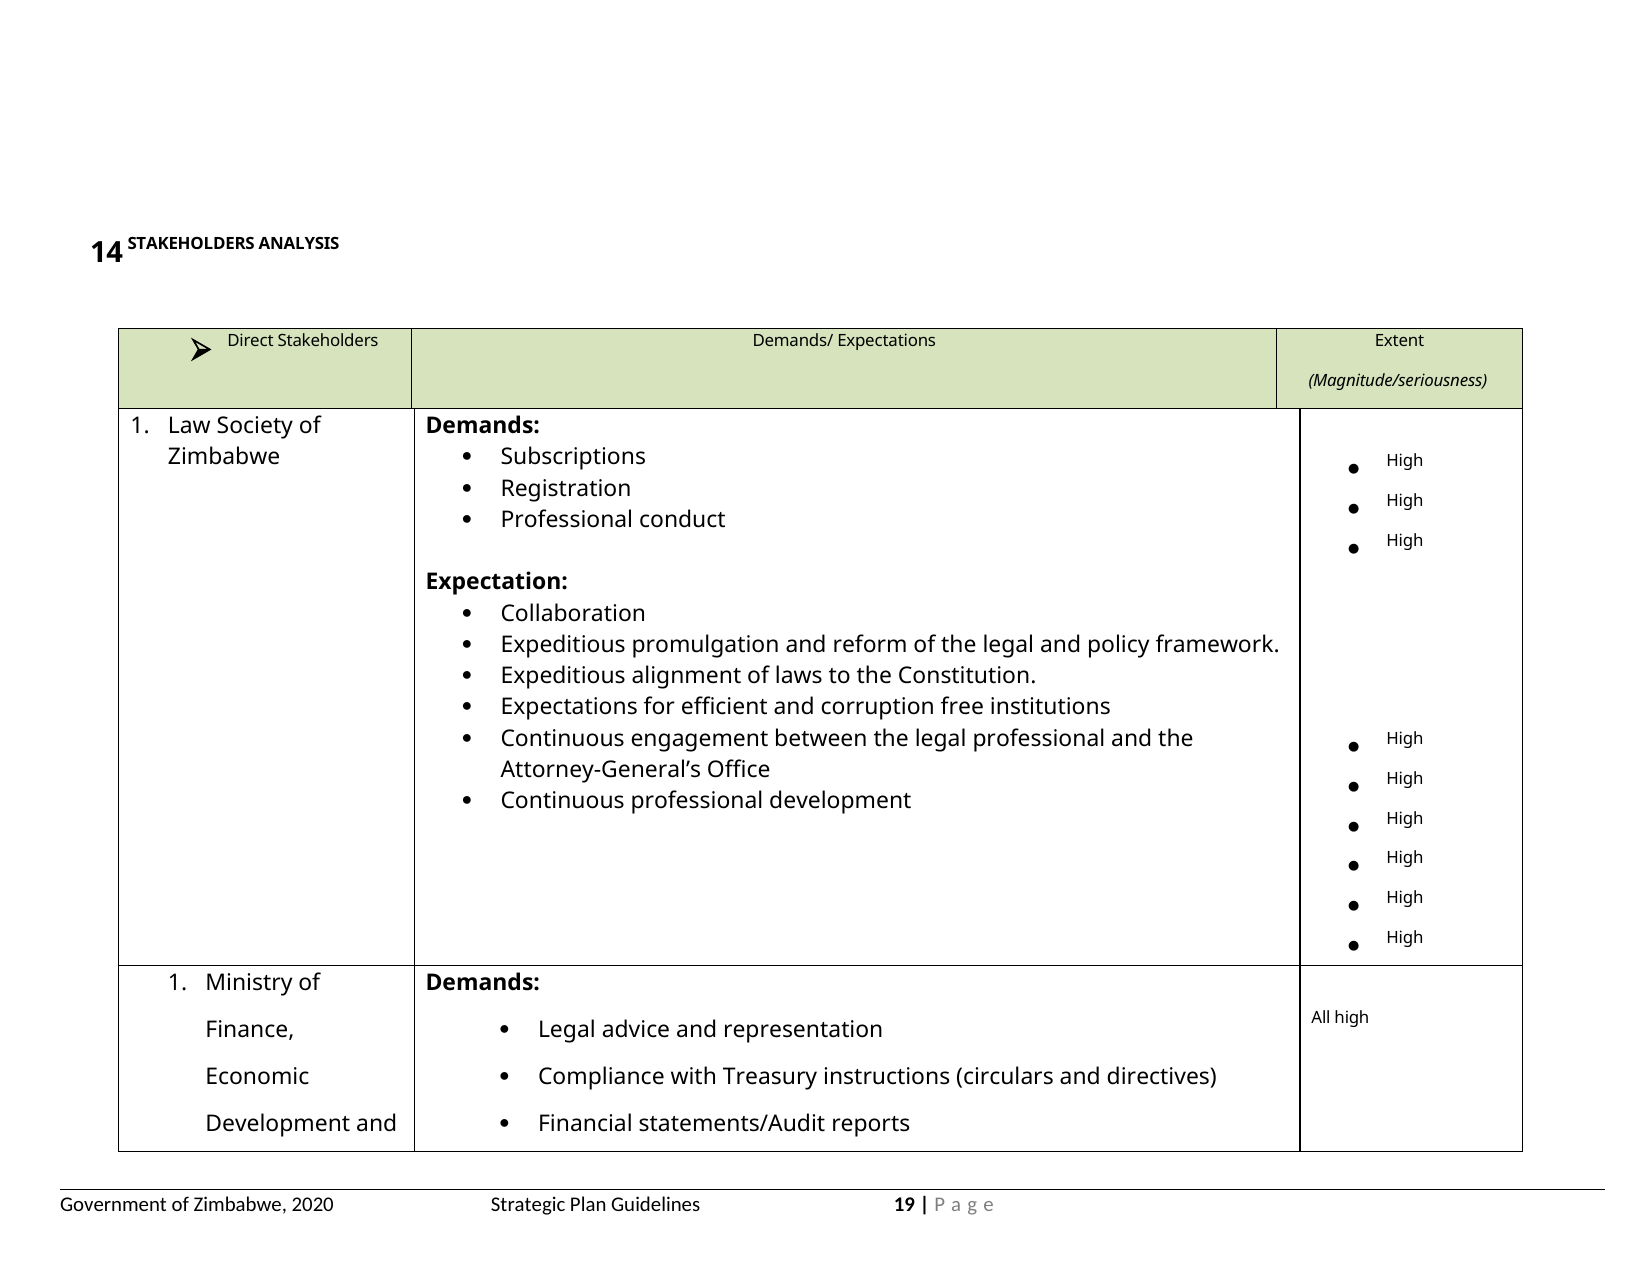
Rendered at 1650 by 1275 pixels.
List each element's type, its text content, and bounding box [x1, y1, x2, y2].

table_header Demands/ Expectations [412, 329, 1276, 408]
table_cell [415, 966, 1299, 1151]
table_cell All high All high [1301, 966, 1522, 1151]
table_header Extent (Magnitude/seriousness) [1277, 329, 1522, 408]
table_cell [119, 966, 414, 1151]
list STAKEHOLDERS ANALYSIS [90, 231, 1605, 271]
table_header Direct Stakeholders [119, 329, 411, 408]
table_cell High High High High High High High High High [1301, 409, 1522, 965]
table_cell Law Society of Zimbabwe [119, 409, 414, 965]
table_cell Demands: Subscriptions Registration Professional conduct Expectation: Collaboration Expeditious promulgation and reform of the legal and policy framework. Expeditious alignment of laws to the Constitution. Expectations for efficient and corruption free institutions Continuous engagement between the legal professional and the Attorney-General’s Office Continuous professional development [415, 409, 1299, 965]
